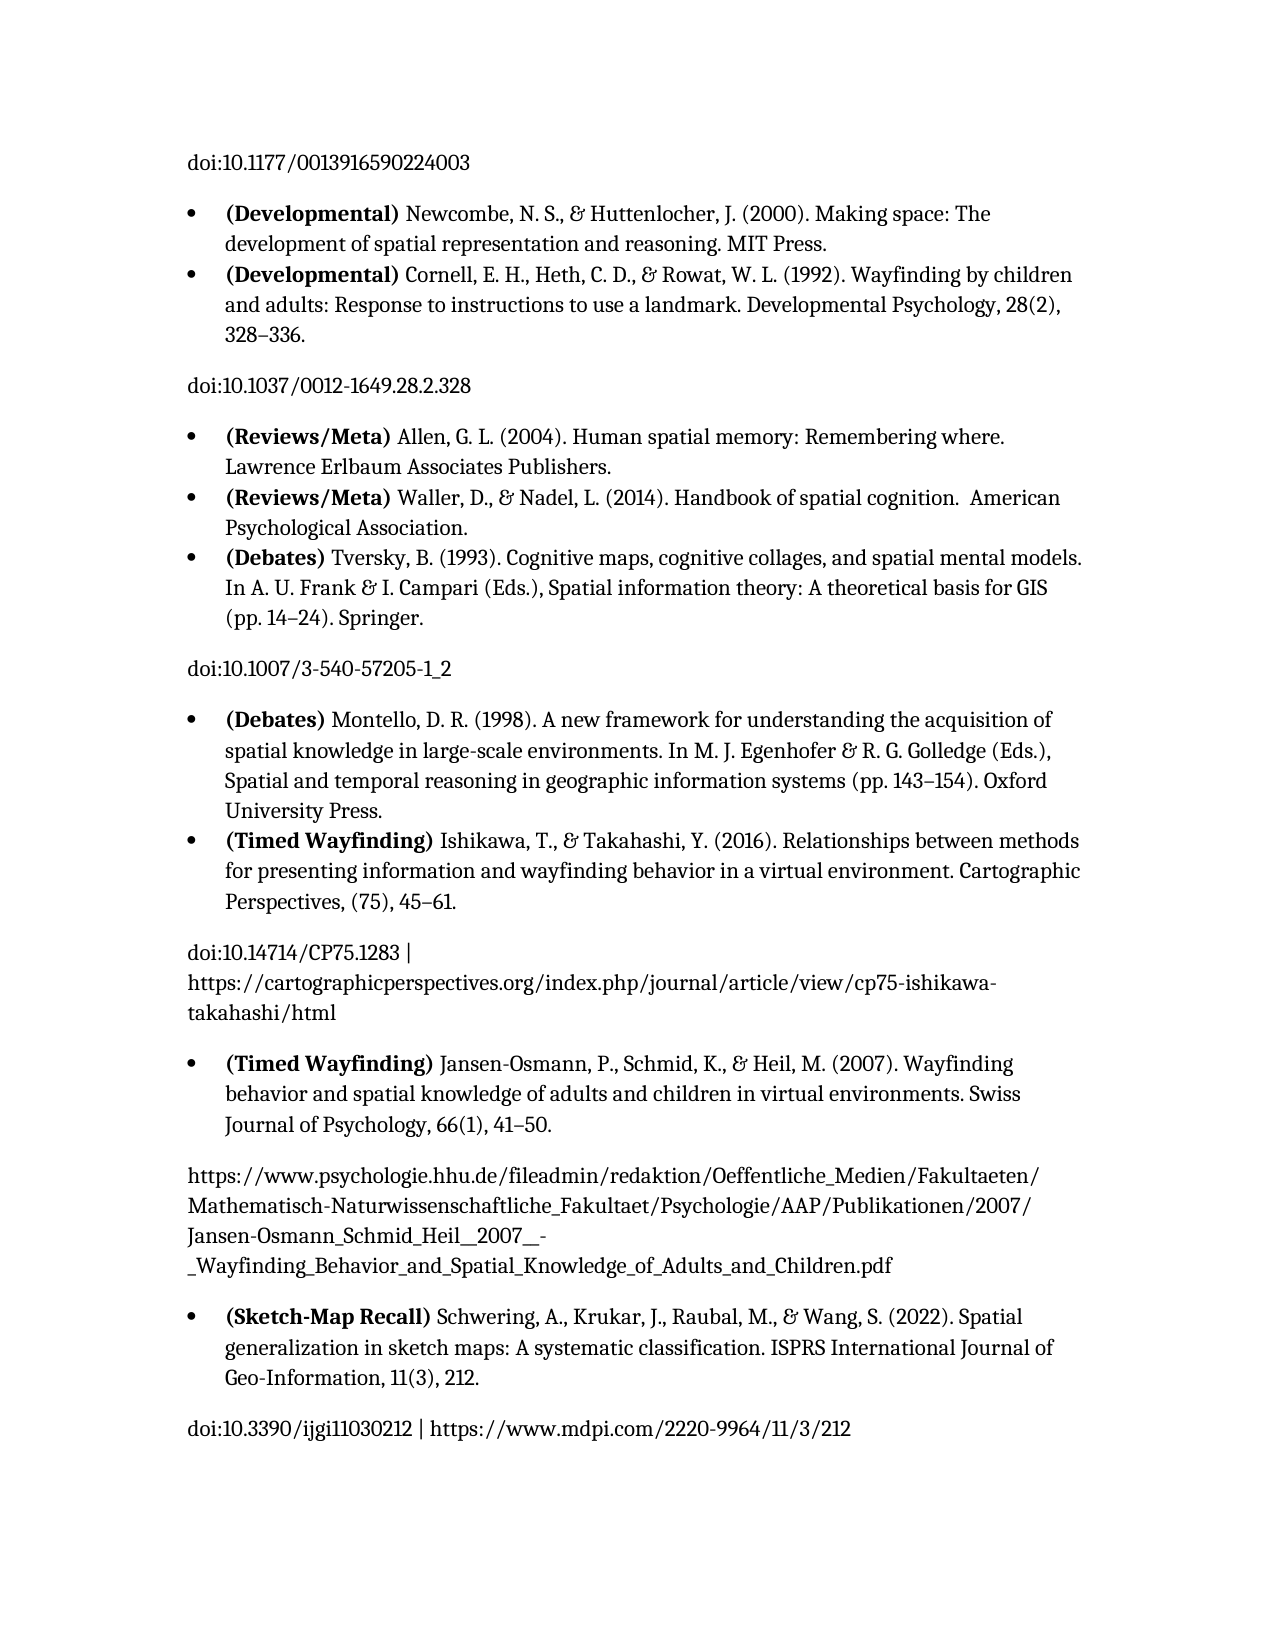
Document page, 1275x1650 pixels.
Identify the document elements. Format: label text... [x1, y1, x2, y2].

list (Timed Wayfinding) Jansen-Osmann, P., Schmid, K., & Heil, M. (2007). Wayfinding behavior and spatial knowledge of adults and children in virtual environments. Swiss Journal of Psychology, 66(1), 41–50. [187, 1051, 1087, 1138]
text doi:10.1007/3-540-57205-1_2 [187, 656, 1087, 683]
text doi:10.14714/CP75.1283 | https://cartographicperspectives.org/index.php/journal/article/view/cp75-ishikawa-takahashi/html [187, 939, 1087, 1026]
list (Debates) Montello, D. R. (1998). A new framework for understanding the acquisition of spatial knowledge in large-scale environments. In M. J. Egenhofer & R. G. Golledge (Eds.), Spatial and temporal reasoning in geographic information systems (pp. 143–154). Oxford University Press. [187, 707, 1087, 824]
list (Developmental) Newcombe, N. S., & Huttenlocher, J. (2000). Making space: The development of spatial representation and reasoning. MIT Press. [187, 201, 1087, 258]
text doi:10.1037/0012-1649.28.2.328 [187, 373, 1087, 399]
text doi:10.1177/0013916590224003 [187, 150, 1087, 176]
list (Debates) Tversky, B. (1993). Cognitive maps, cognitive collages, and spatial mental models. In A. U. Frank & I. Campari (Eds.), Spatial information theory: A theoretical basis for GIS (pp. 14–24). Springer. [187, 545, 1087, 632]
list (Reviews/Meta) Waller, D., & Nadel, L. (2014). Handbook of spatial cognition. American Psychological Association. [187, 484, 1087, 541]
text https://www.psychologie.hhu.de/fileadmin/redaktion/Oeffentliche_Medien/Fakultaeten/Mathematisch-Naturwissenschaftliche_Fakultaet/Psychologie/AAP/Publikationen/2007/Jansen-Osmann_Schmid_Heil__2007__-_Wayfinding_Behavior_and_Spatial_Knowledge_of_Adults_and_Children.pdf [187, 1162, 1087, 1279]
list (Developmental) Cornell, E. H., Heth, C. D., & Rowat, W. L. (1992). Wayfinding by children and adults: Response to instructions to use a landmark. Developmental Psychology, 28(2), 328–336. [187, 261, 1087, 348]
list (Timed Wayfinding) Ishikawa, T., & Takahashi, Y. (2016). Relationships between methods for presenting information and wayfinding behavior in a virtual environment. Cartographic Perspectives, (75), 45–61. [187, 828, 1087, 915]
text doi:10.3390/ijgi11030212 | https://www.mdpi.com/2220-9964/11/3/212 [187, 1416, 1087, 1442]
list (Sketch-Map Recall) Schwering, A., Krukar, J., Raubal, M., & Wang, S. (2022). Spatial generalization in sketch maps: A systematic classification. ISPRS International Journal of Geo-Information, 11(3), 212. [187, 1304, 1087, 1391]
list (Reviews/Meta) Allen, G. L. (2004). Human spatial memory: Remembering where. Lawrence Erlbaum Associates Publishers. [187, 424, 1087, 481]
